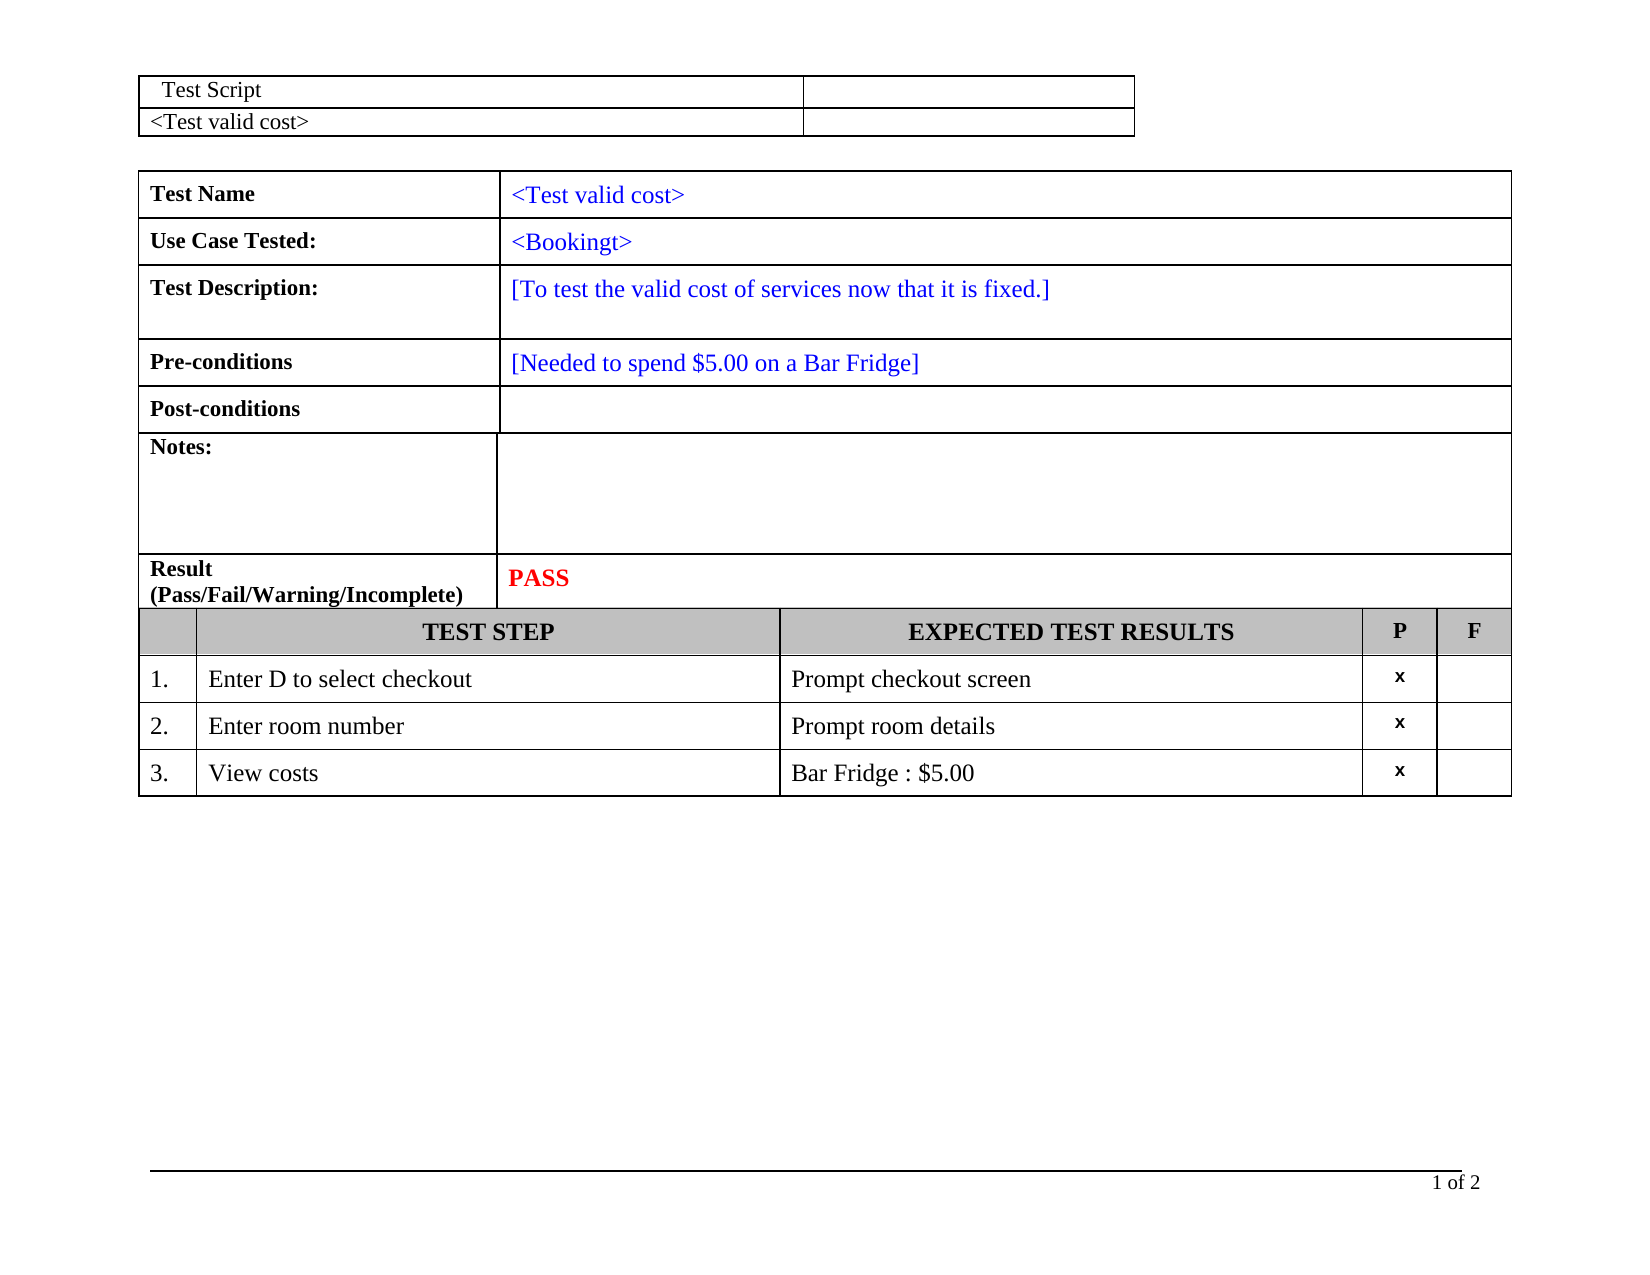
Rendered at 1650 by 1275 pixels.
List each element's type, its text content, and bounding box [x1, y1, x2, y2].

table_cell [1438, 703, 1511, 748]
table_cell EXPECTED TEST RESULTS [781, 609, 1362, 654]
table_cell View costs [197, 750, 779, 795]
table_cell [1438, 750, 1511, 795]
table_cell [Needed to spend $5.00 on a Bar Fridge] [501, 340, 1511, 385]
table_header <Test valid cost> [501, 172, 1511, 217]
table_cell Prompt checkout screen [781, 656, 1362, 701]
table_cell Bar Fridge : $5.00 [781, 750, 1362, 795]
table_cell [501, 387, 1511, 432]
table_cell Post-conditions [139, 387, 499, 432]
table_cell x [1363, 656, 1436, 701]
table_cell Result (Pass/Fail/Warning/Incomplete) [139, 555, 496, 607]
table_cell PASS [498, 555, 1511, 607]
table_cell x [1363, 750, 1436, 795]
table_cell x [1363, 703, 1436, 748]
table_cell Pre-conditions [139, 340, 499, 385]
table_cell [1438, 656, 1511, 701]
table_cell Enter room number [197, 703, 779, 748]
table_cell [140, 750, 196, 795]
table_cell [140, 609, 196, 654]
table_cell Enter D to select checkout [197, 656, 779, 701]
table_cell [498, 434, 1511, 553]
table_cell Notes: [139, 434, 496, 553]
table_cell [To test the valid cost of services now that it is fixed.] [501, 266, 1511, 338]
table_cell Prompt room details [781, 703, 1362, 748]
table_cell Test Description: [139, 266, 499, 338]
table_cell P [1363, 609, 1436, 654]
table_cell F [1438, 609, 1511, 654]
table_cell [140, 703, 196, 748]
table_cell TEST STEP [197, 609, 779, 654]
table_cell <Bookingt> [501, 219, 1511, 264]
table_header Test Name [139, 172, 499, 217]
table_cell [140, 656, 196, 701]
table_cell Use Case Tested: [139, 219, 499, 264]
